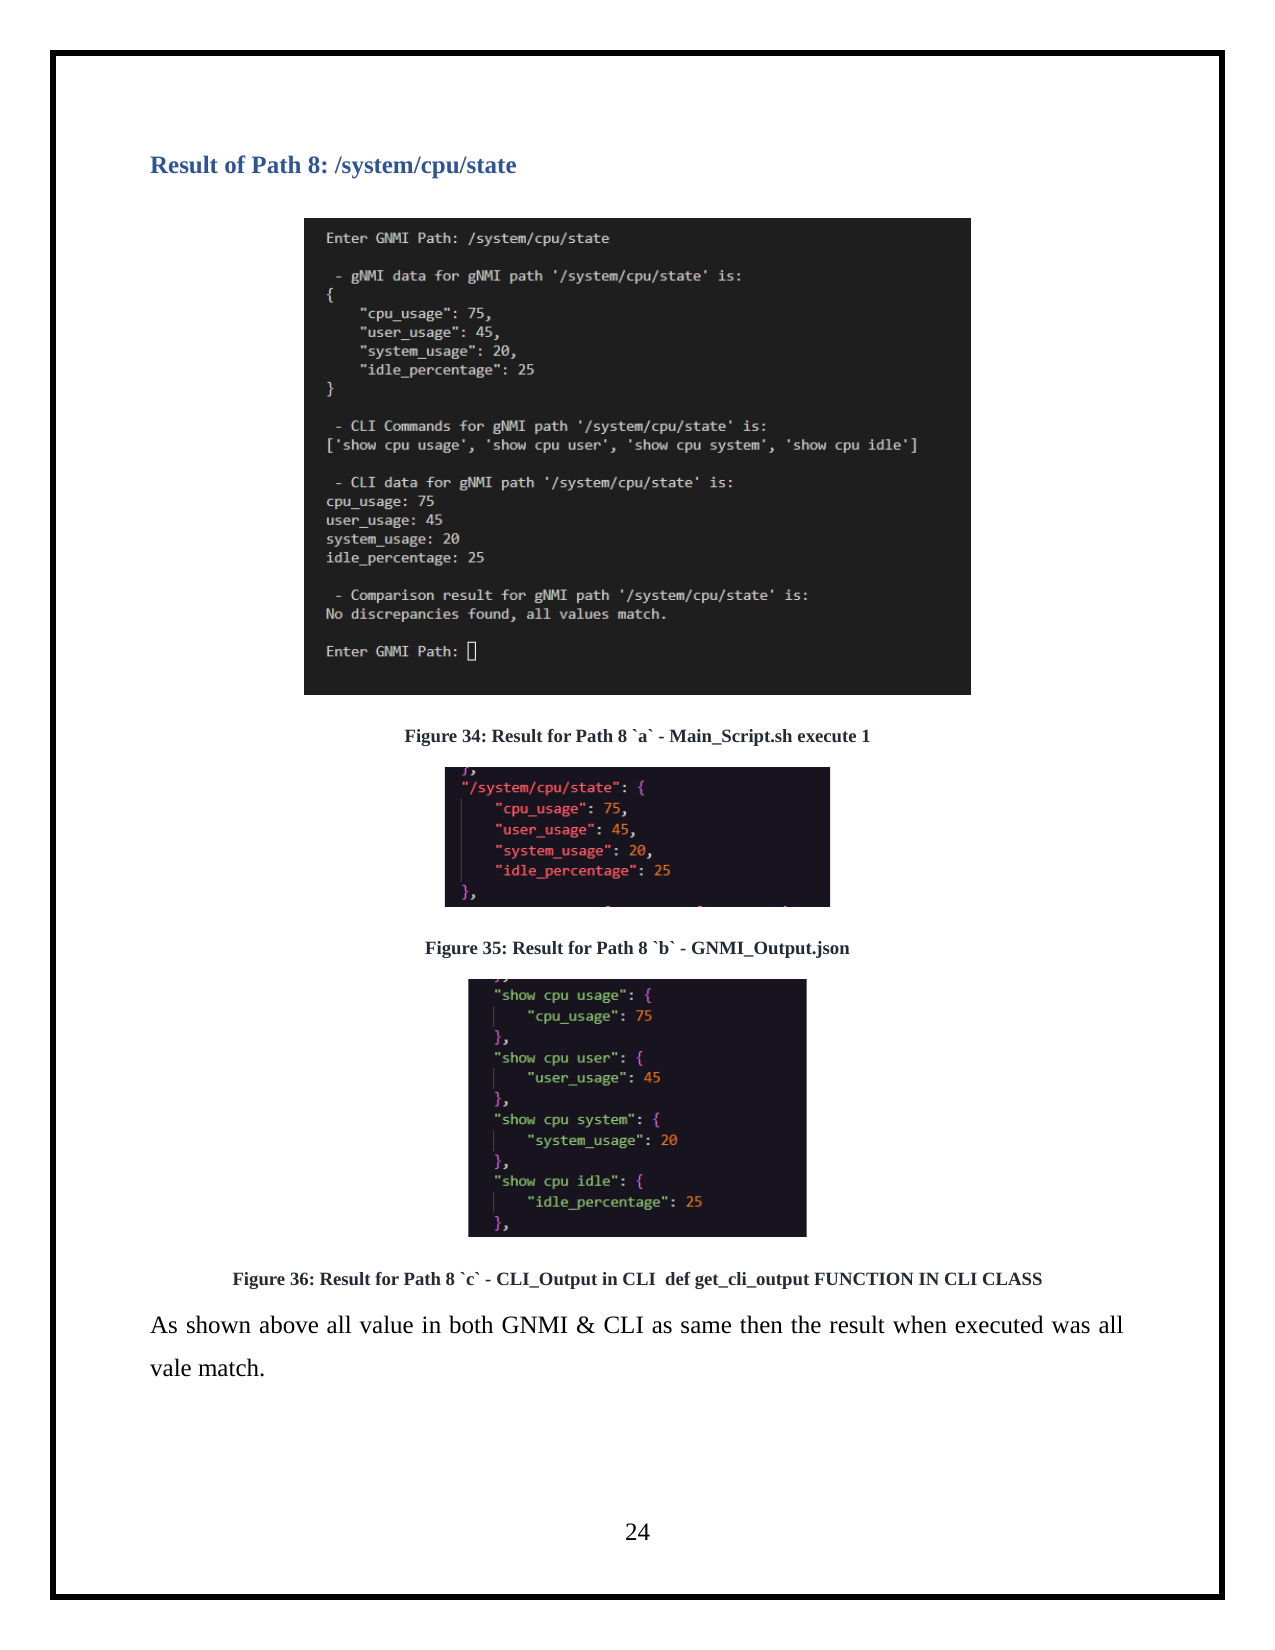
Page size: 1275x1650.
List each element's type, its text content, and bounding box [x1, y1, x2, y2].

text Figure 36: Result for Path 8 `c` - CLI_Output in CLI def get_cli_output FUNCTION IN CLI CLASS [150, 1268, 1125, 1289]
subtitle Result of Path 8: /system/cpu/state [150, 150, 1125, 179]
text Figure 35: Result for Path 8 `b` - GNMI_Output.json [150, 937, 1125, 959]
text As shown above all value in both GNMI & CLI as same then the result when executed was all vale match. [150, 1310, 1125, 1382]
text Figure 34: Result for Path 8 `a` - Main_Script.sh execute 1 [150, 725, 1125, 747]
picture [304, 218, 971, 695]
picture [444, 767, 831, 907]
picture [468, 979, 807, 1237]
